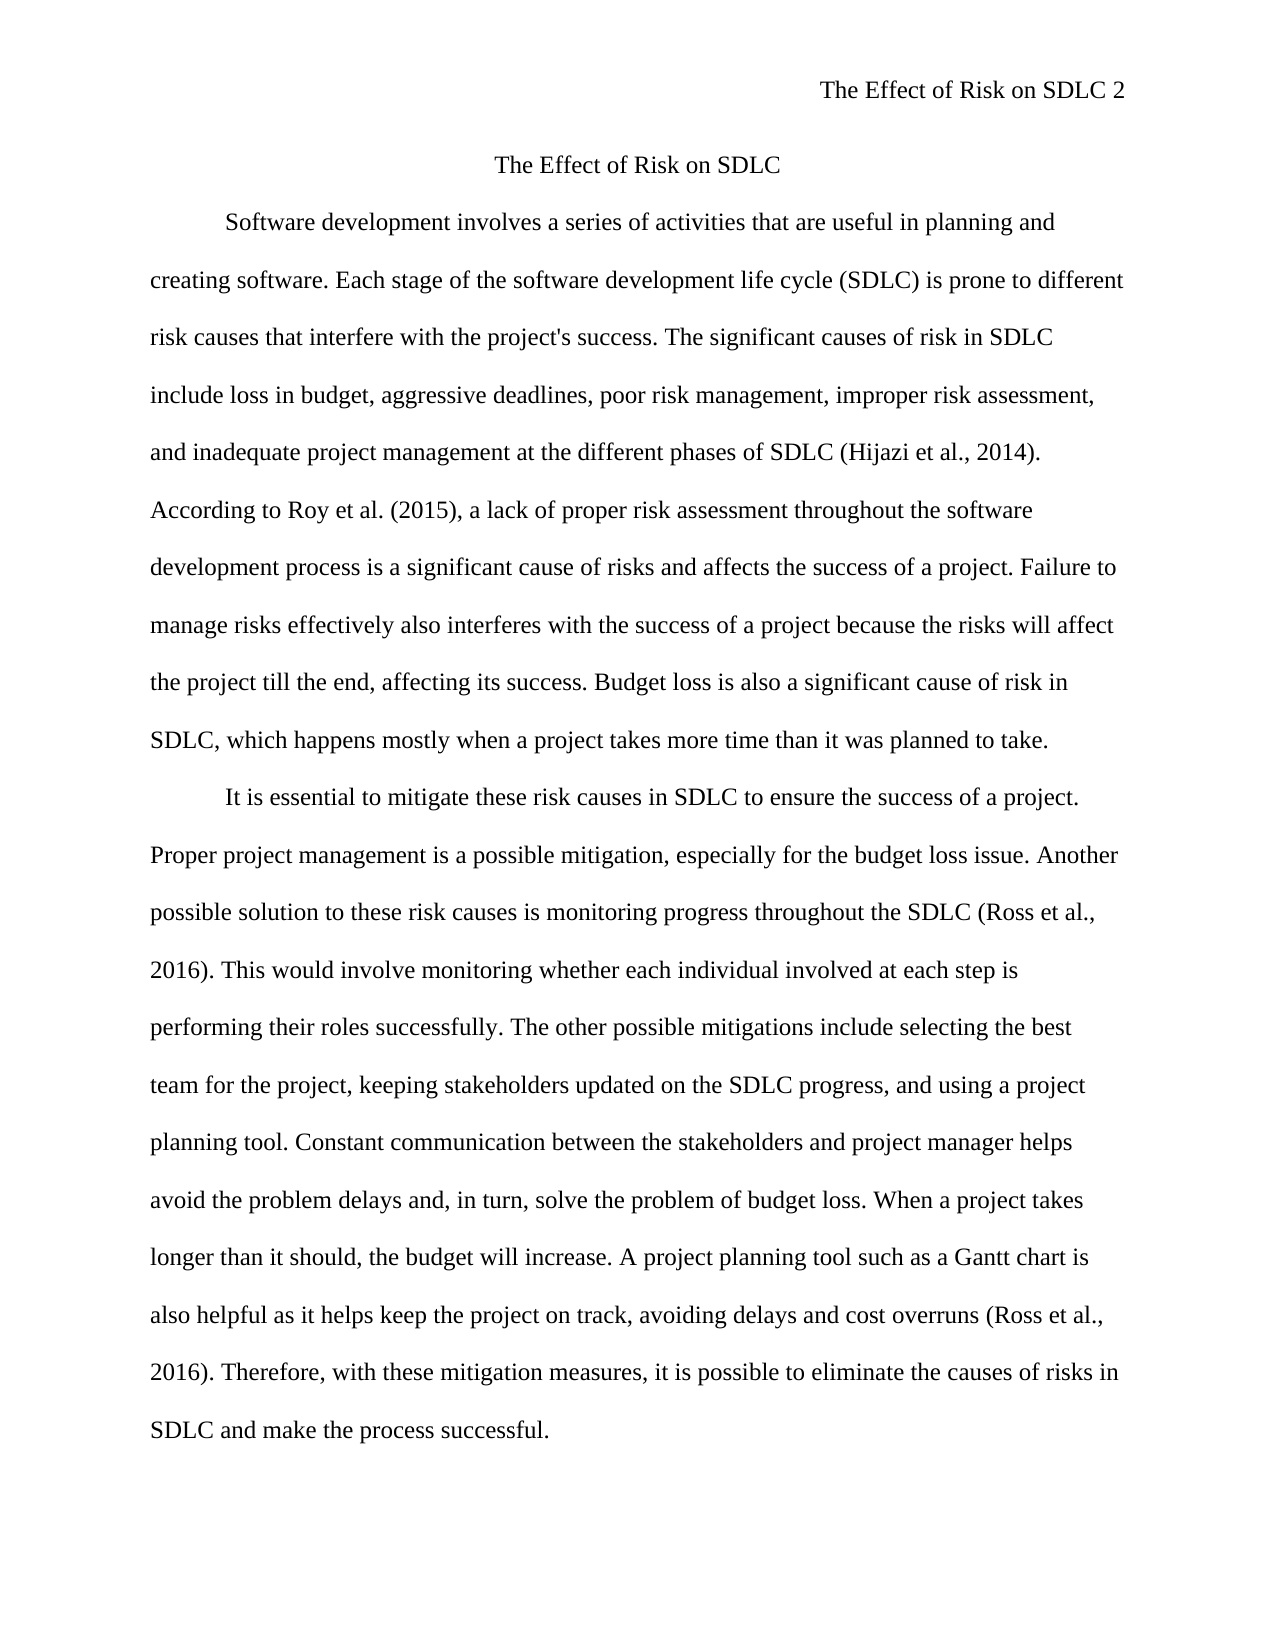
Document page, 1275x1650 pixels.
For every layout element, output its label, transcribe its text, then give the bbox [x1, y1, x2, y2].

text It is essential to mitigate these risk causes in SDLC to ensure the success of a project. Proper project management is a possible mitigation, especially for the budget loss issue. Another possible solution to these risk causes is monitoring progress throughout the SDLC (Ross et al., 2016). This would involve monitoring whether each individual involved at each step is performing their roles successfully. The other possible mitigations include selecting the best team for the project, keeping stakeholders updated on the SDLC progress, and using a project planning tool. Constant communication between the stakeholders and project manager helps avoid the problem delays and, in turn, solve the problem of budget loss. When a project takes longer than it should, the budget will increase. A project planning tool such as a Gantt chart is also helpful as it helps keep the project on track, avoiding delays and cost overruns (Ross et al., 2016). Therefore, with these mitigation measures, it is possible to eliminate the causes of risks in SDLC and make the process successful. [150, 782, 1125, 1444]
text Software development involves a series of activities that are useful in planning and creating software. Each stage of the software development life cycle (SDLC) is prone to different risk causes that interfere with the project's success. The significant causes of risk in SDLC include loss in budget, aggressive deadlines, poor risk management, improper risk assessment, and inadequate project management at the different phases of SDLC (Hijazi et al., 2014). According to Roy et al. (2015), a lack of proper risk assessment throughout the software development process is a significant cause of risks and affects the success of a project. Failure to manage risks effectively also interferes with the success of a project because the risks will affect the project till the end, affecting its success. Budget loss is also a significant cause of risk in SDLC, which happens mostly when a project takes more time than it was planned to take. [150, 207, 1125, 754]
text The Effect of Risk on SDLC [150, 150, 1125, 179]
